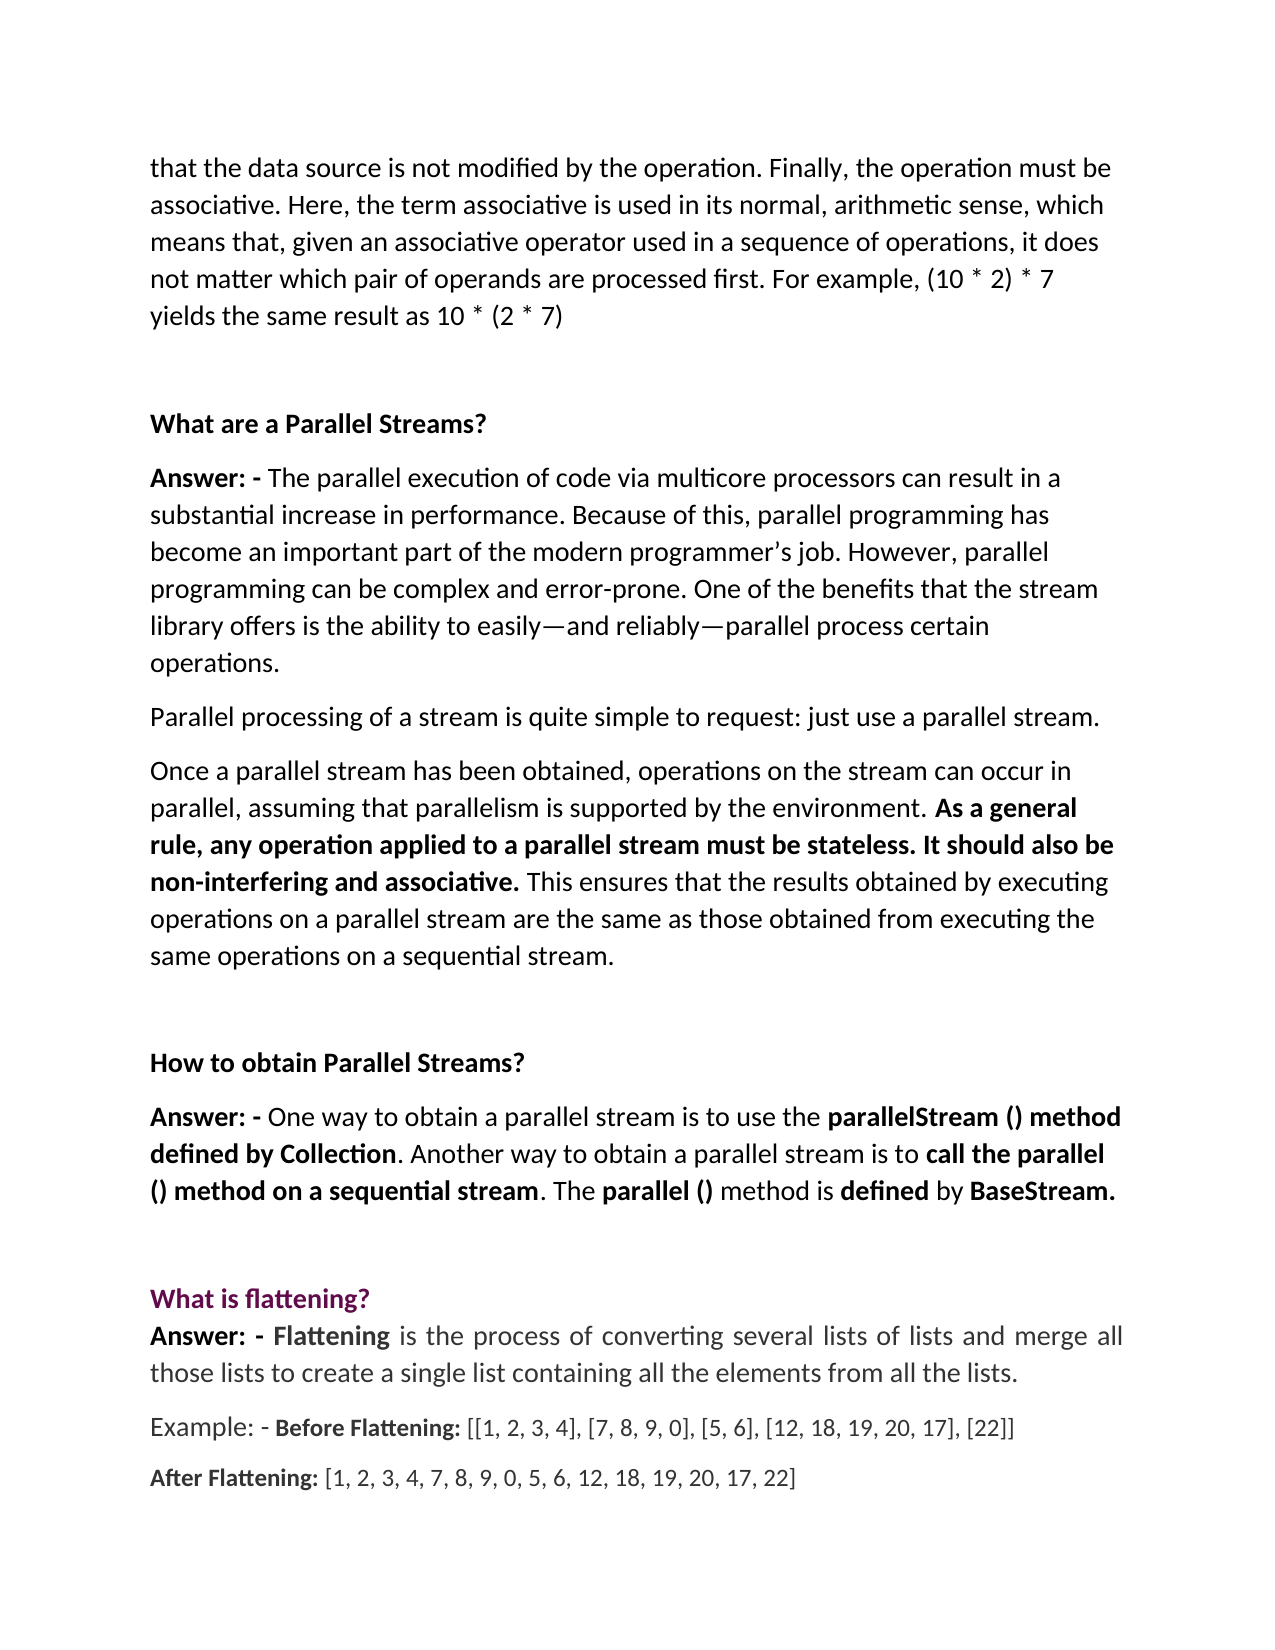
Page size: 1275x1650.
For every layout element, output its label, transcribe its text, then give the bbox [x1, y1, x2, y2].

text What are a Parallel Streams? [150, 406, 1125, 440]
text Parallel processing of a stream is quite simple to request: just use a parallel stream. [150, 699, 1125, 733]
text Answer: - The parallel execution of code via multicore processors can result in a substantial increase in performance. Because of this, parallel programming has become an important part of the modern programmer’s job. However, parallel programming can be complex and error-prone. One of the benefits that the stream library offers is the ability to easily—and reliably—parallel process certain operations. [150, 459, 1125, 679]
text Example: - Before Flattening: [[1, 2, 3, 4], [7, 8, 9, 0], [5, 6], [12, 18, 19, 20, 17], [22]] [150, 1409, 1125, 1443]
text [150, 150, 1125, 333]
text After Flattening: [1, 2, 3, 4, 7, 8, 9, 0, 5, 6, 12, 18, 19, 20, 17, 22] [150, 1462, 1125, 1493]
text Answer: - Flattening is the process of converting several lists of lists and merge all those lists to create a single list containing all the elements from all the lists. [150, 1318, 1125, 1389]
text Answer: - One way to obtain a parallel stream is to use the parallelStream () method defined by Collection. Another way to obtain a parallel stream is to call the parallel () method on a sequential stream. The parallel () method is defined by BaseStream. [150, 1099, 1125, 1208]
text How to obtain Parallel Streams? [150, 1045, 1125, 1080]
subtitle What is flattening? [150, 1281, 1125, 1315]
text Once a parallel stream has been obtained, operations on the stream can occur in parallel, assuming that parallelism is supported by the environment. As a general rule, any operation applied to a parallel stream must be stateless. It should also be non-interfering and associative. This ensures that the results obtained by executing operations on a parallel stream are the same as those obtained from executing the same operations on a sequential stream. [150, 752, 1125, 972]
